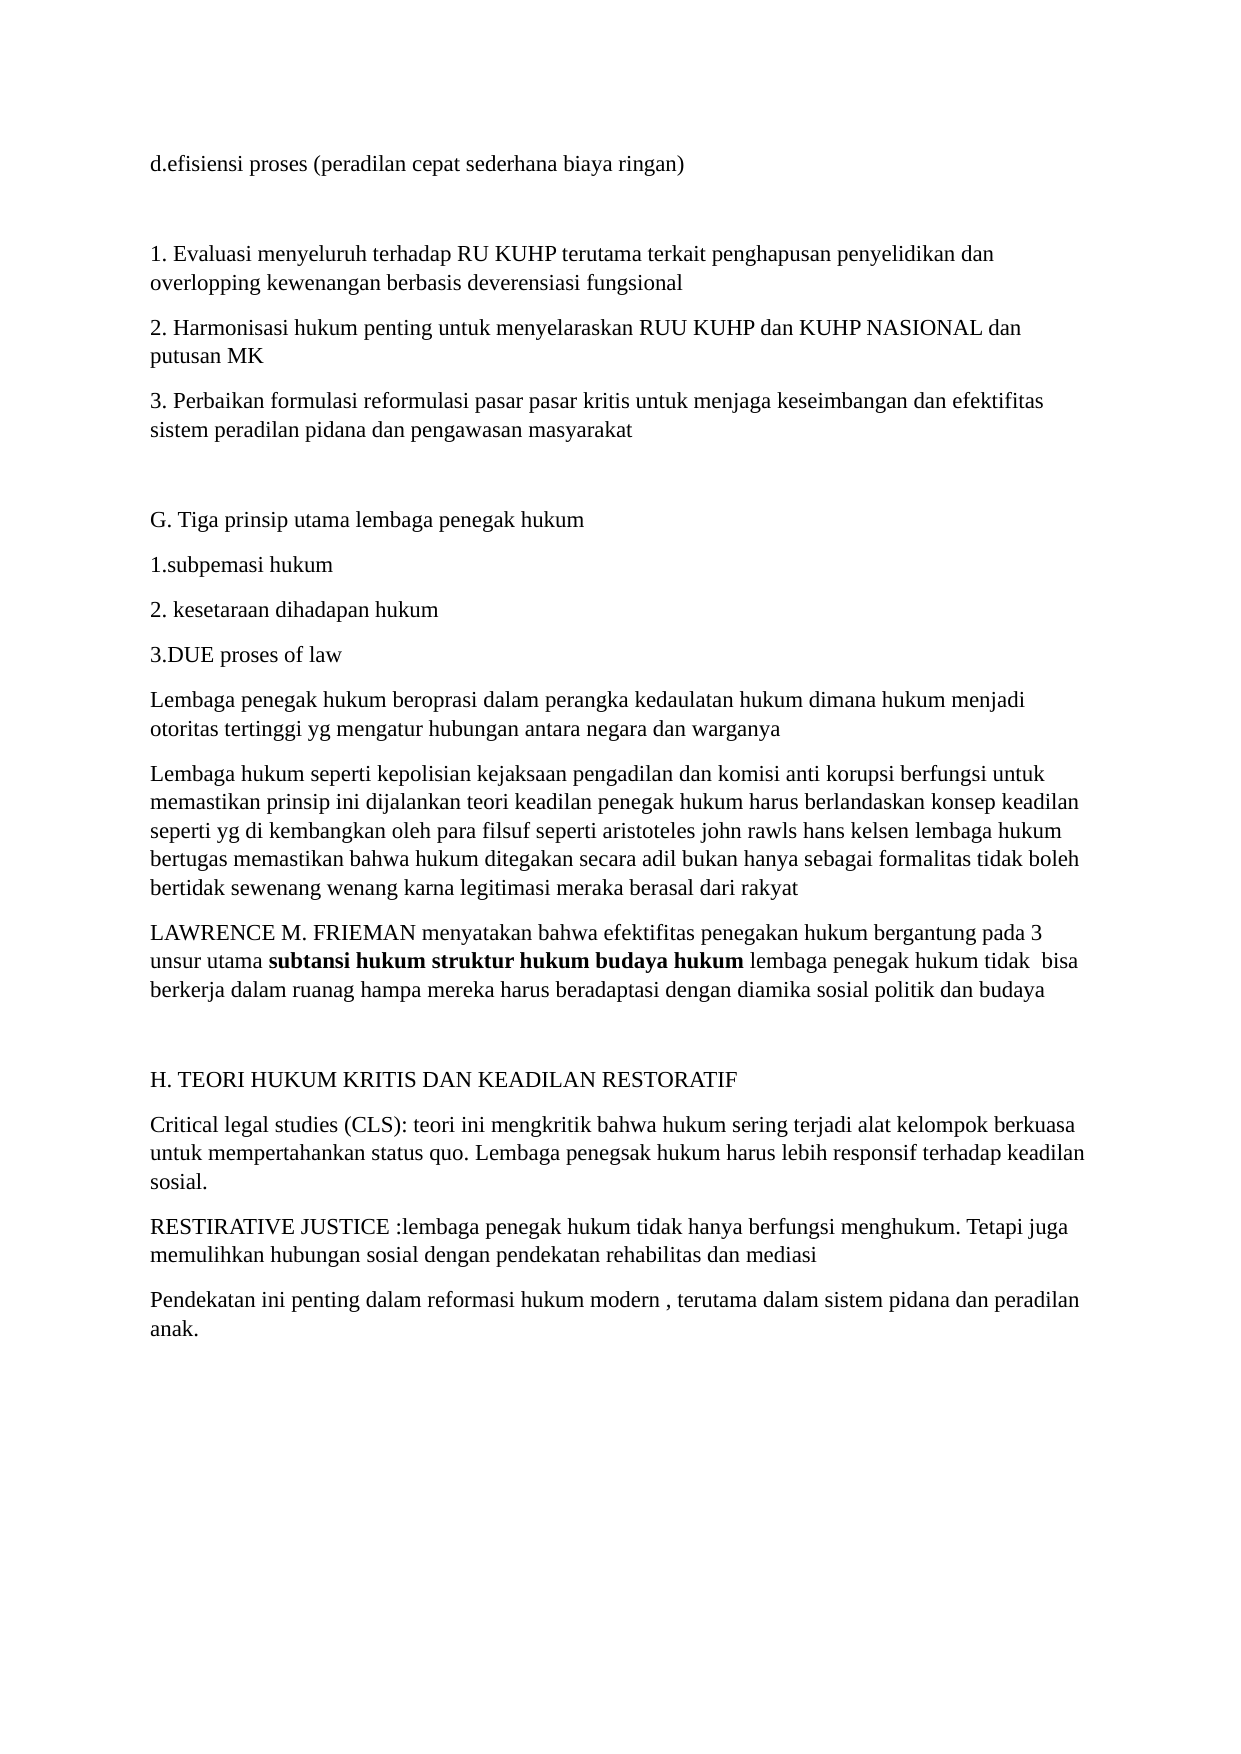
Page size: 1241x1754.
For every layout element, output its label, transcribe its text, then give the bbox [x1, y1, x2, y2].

text Pendekatan ini penting dalam reformasi hukum modern , terutama dalam sistem pidana dan peradilan anak. [150, 1286, 1090, 1341]
text Lembaga penegak hukum beroprasi dalam perangka kedaulatan hukum dimana hukum menjadi otoritas tertinggi yg mengatur hubungan antara negara dan warganya [150, 686, 1090, 741]
text 3. Perbaikan formulasi reformulasi pasar pasar kritis untuk menjaga keseimbangan dan efektifitas sistem peradilan pidana dan pengawasan masyarakat [150, 387, 1090, 442]
text 2. kesetaraan dihadapan hukum [150, 596, 1090, 622]
text LAWRENCE M. FRIEMAN menyatakan bahwa efektifitas penegakan hukum bergantung pada 3 unsur utama subtansi hukum struktur hukum budaya hukum lembaga penegak hukum tidak bisa berkerja dalam ruanag hampa mereka harus beradaptasi dengan diamika sosial politik dan budaya [150, 919, 1090, 1002]
text RESTIRATIVE JUSTICE :lembaga penegak hukum tidak hanya berfungsi menghukum. Tetapi juga memulihkan hubungan sosial dengan pendekatan rehabilitas dan mediasi [150, 1213, 1090, 1268]
text d.efisiensi proses (peradilan cepat sederhana biaya ringan) [150, 150, 1090, 176]
text 1.subpemasi hukum [150, 551, 1090, 577]
text 3.DUE proses of law [150, 641, 1090, 668]
text Critical legal studies (CLS): teori ini mengkritik bahwa hukum sering terjadi alat kelompok berkuasa untuk mempertahankan status quo. Lembaga penegsak hukum harus lebih responsif terhadap keadilan sosial. [150, 1111, 1090, 1194]
text 2. Harmonisasi hukum penting untuk menyelaraskan RUU KUHP dan KUHP NASIONAL dan putusan MK [150, 314, 1090, 368]
text H. TEORI HUKUM KRITIS DAN KEADILAN RESTORATIF [150, 1066, 1090, 1092]
text G. Tiga prinsip utama lembaga penegak hukum [150, 506, 1090, 532]
text Lembaga hukum seperti kepolisian kejaksaan pengadilan dan komisi anti korupsi berfungsi untuk memastikan prinsip ini dijalankan teori keadilan penegak hukum harus berlandaskan konsep keadilan seperti yg di kembangkan oleh para filsuf seperti aristoteles john rawls hans kelsen lembaga hukum bertugas memastikan bahwa hukum ditegakan secara adil bukan hanya sebagai formalitas tidak boleh bertidak sewenang wenang karna legitimasi meraka berasal dari rakyat [150, 760, 1090, 900]
text 1. Evaluasi menyeluruh terhadap RU KUHP terutama terkait penghapusan penyelidikan dan overlopping kewenangan berbasis deverensiasi fungsional [150, 240, 1090, 295]
